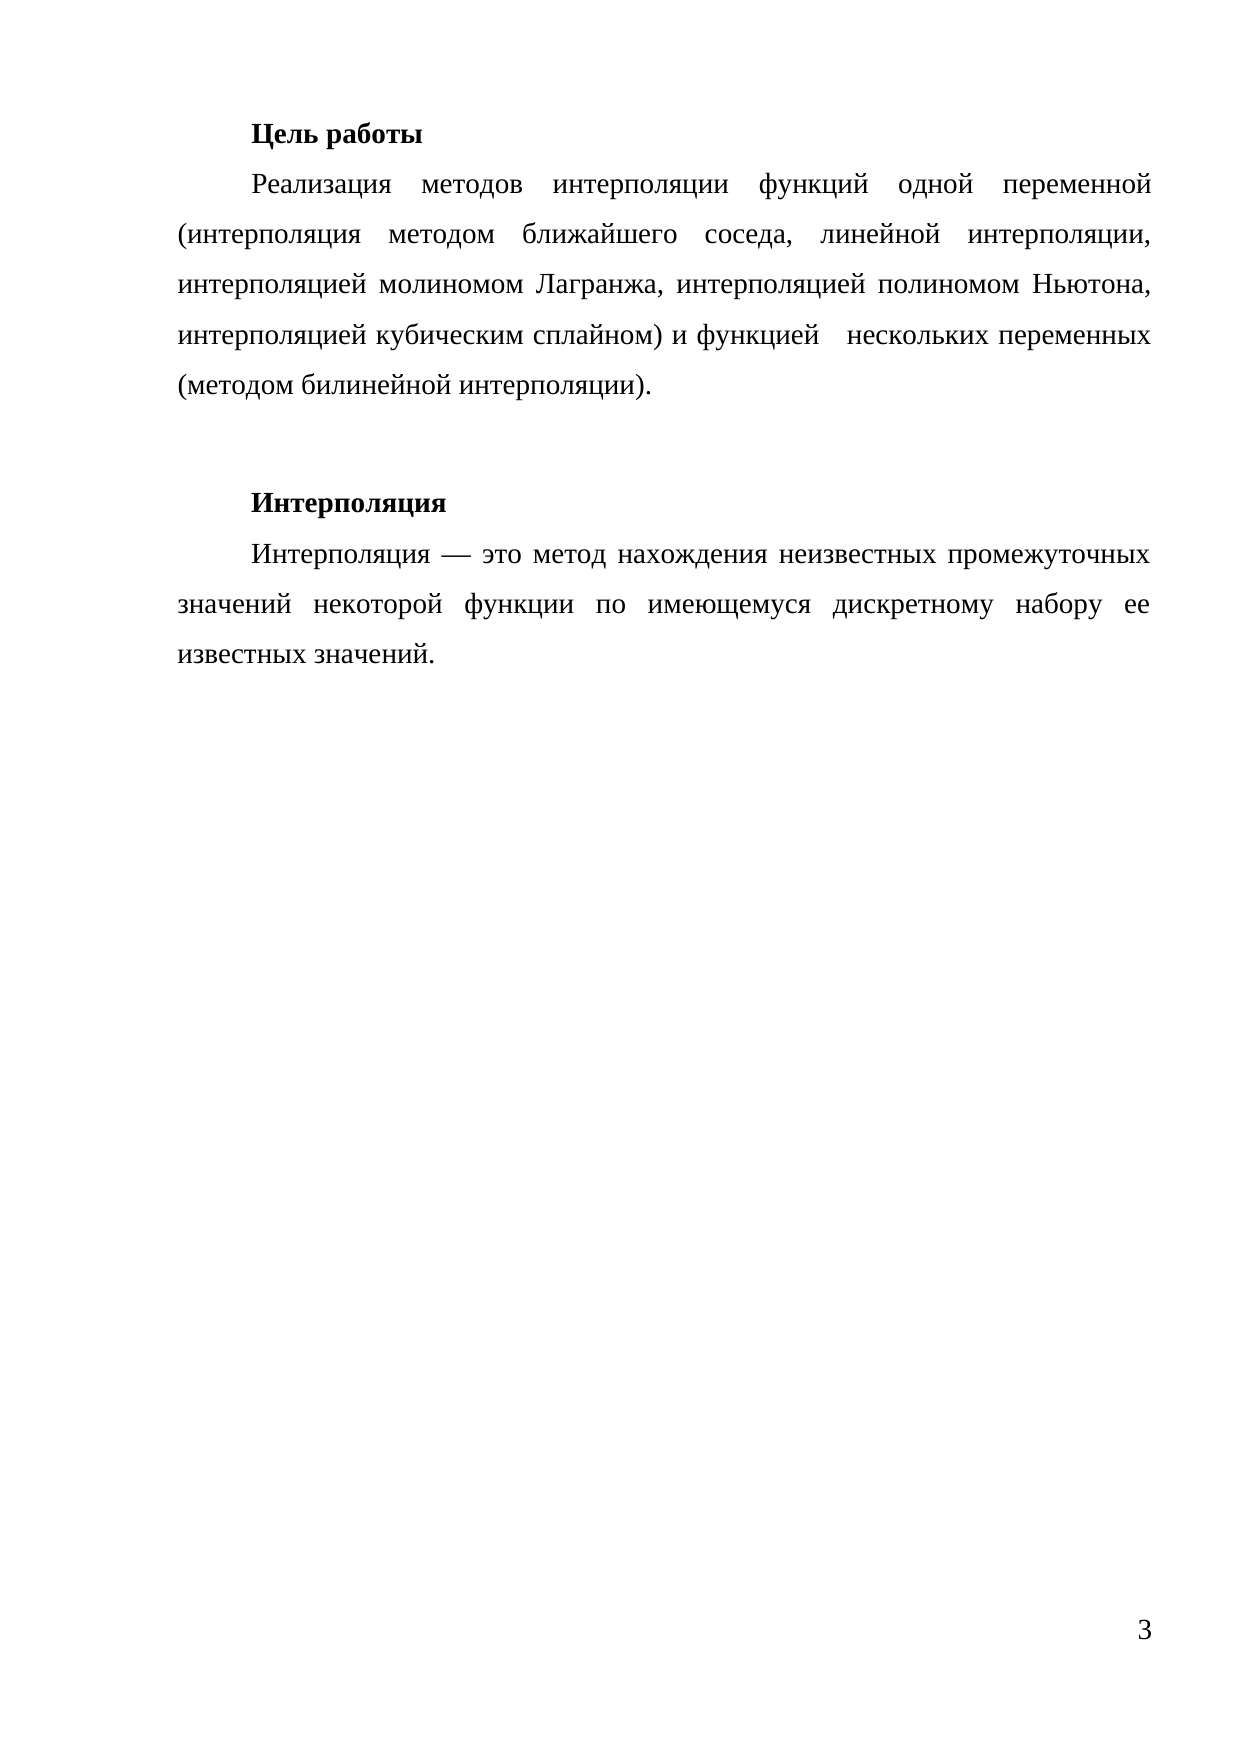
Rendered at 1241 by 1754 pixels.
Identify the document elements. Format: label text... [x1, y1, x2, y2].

subtitle Интерполяция [17, 485, 1226, 519]
subtitle Цель работы [251, 116, 1226, 149]
text Интерполяция — это метод нахождения неизвестных промежуточных значений некоторой функции по имеющемуся дискретному набору ее известных значений. [177, 536, 1151, 670]
text Реализация методов интерполяции функций одной переменной (интерполяция методом ближайшего соседа, линейной интерполяции, интерполяцией молиномом Лагранжа, интерполяцией полиномом Ньютона, интерполяцией кубическим сплайном) и функцией нескольких переменных (методом билинейной интерполяции). [177, 166, 1152, 401]
